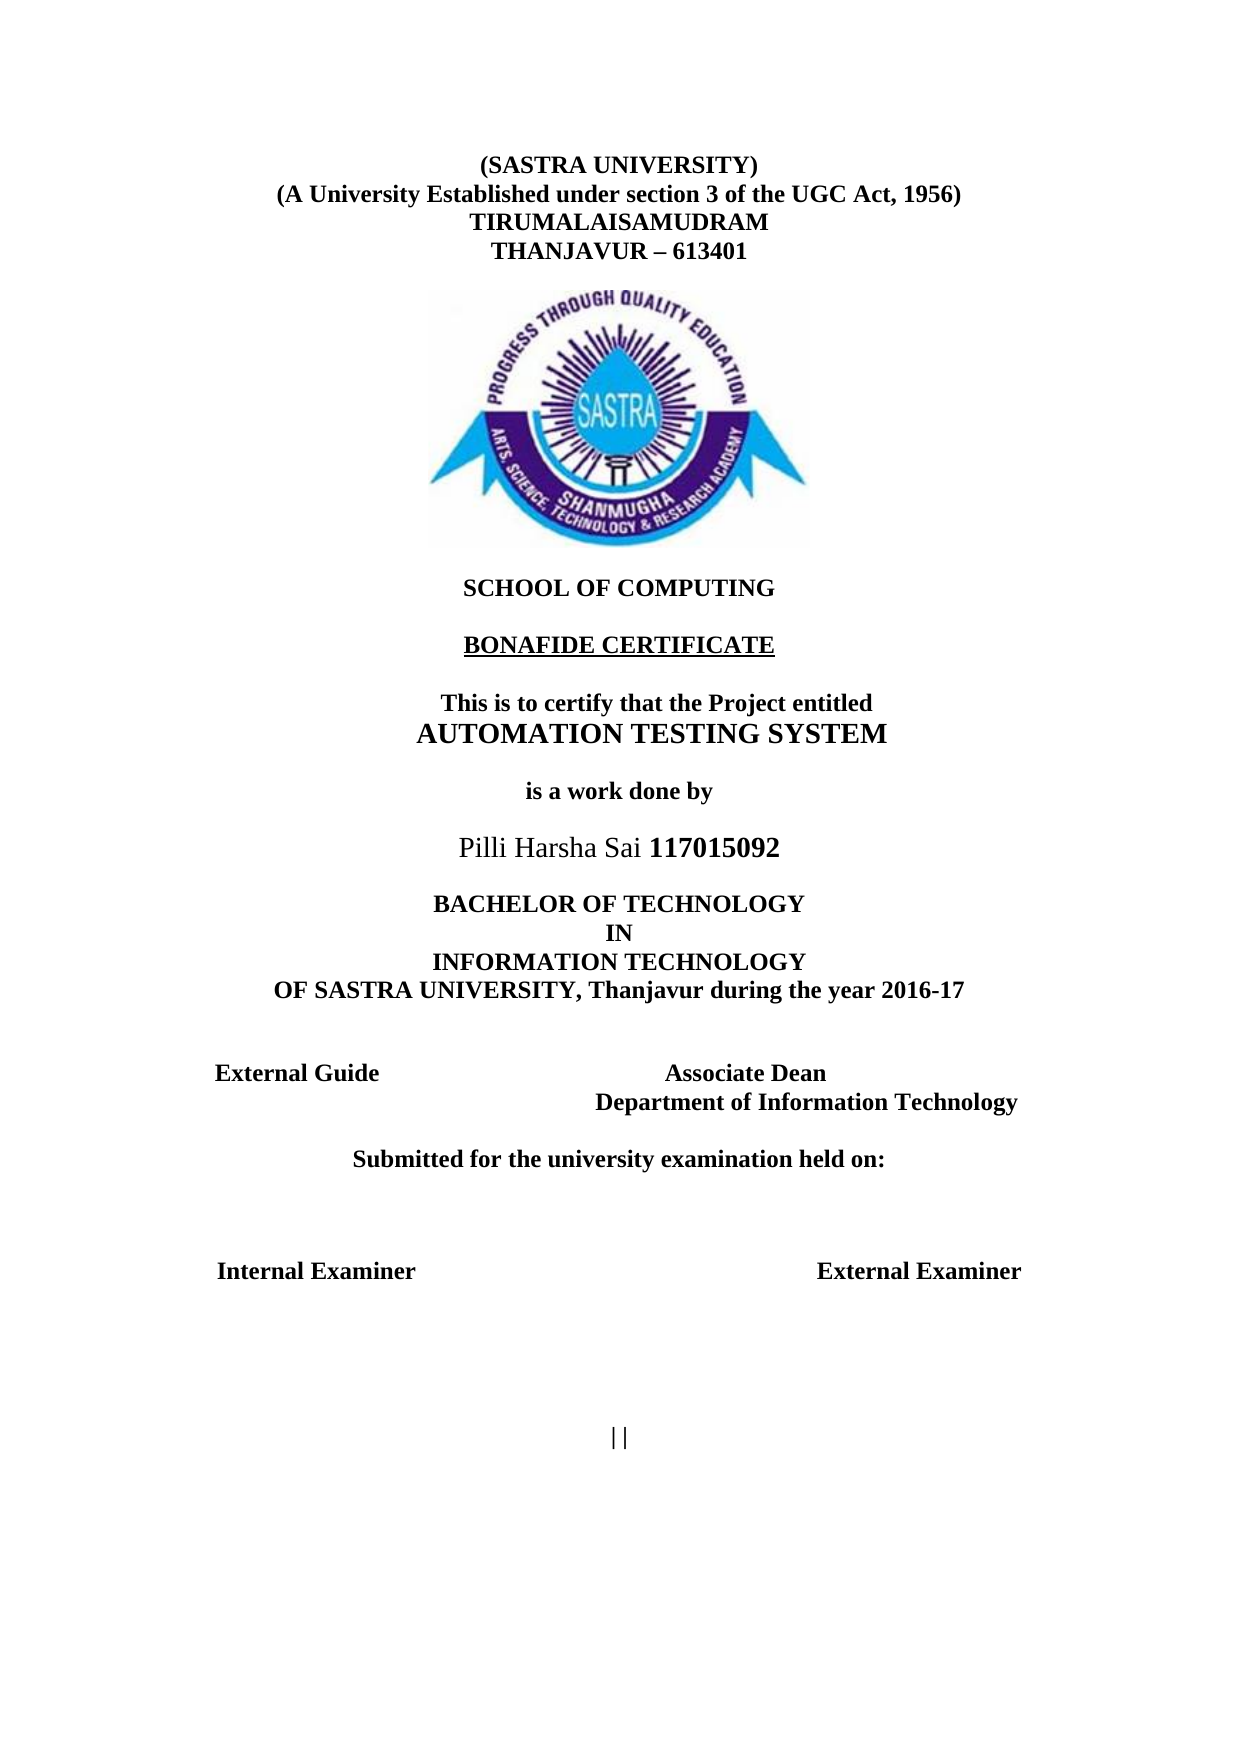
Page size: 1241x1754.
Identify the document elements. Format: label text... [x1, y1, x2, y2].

text (A University Established under section 3 of the UGC Act, 1956) [214, 179, 1023, 207]
text INFORMATION TECHNOLOGY [214, 947, 1023, 976]
text Internal Examiner External Examiner [214, 1256, 1023, 1284]
text Department of Information Technology [589, 1087, 1023, 1116]
text TIRUMALAISAMUDRAM [214, 207, 1023, 236]
text || [214, 1421, 1023, 1452]
text (SASTRA UNIVERSITY) [214, 150, 1023, 179]
text IN [214, 918, 1023, 947]
text AUTOMATION TESTING SYSTEM [214, 717, 1023, 750]
text This is to certify that the Project entitled [289, 688, 1023, 717]
text Pilli Harsha Sai 117015092 [214, 830, 1023, 863]
text is a work done by [214, 776, 1023, 805]
text External Guide Associate Dean [214, 1058, 1023, 1087]
text SCHOOL OF COMPUTING [214, 573, 1023, 602]
text BONAFIDE CERTIFICATE [214, 630, 1023, 659]
text OF SASTRA UNIVERSITY, Thanjavur during the year 2016-17 [214, 976, 1023, 1004]
text BACHELOR OF TECHNOLOGY [214, 889, 1023, 918]
picture [428, 290, 810, 548]
text Submitted for the university examination held on: [214, 1144, 1023, 1173]
text THANJAVUR – 613401 [214, 236, 1023, 265]
